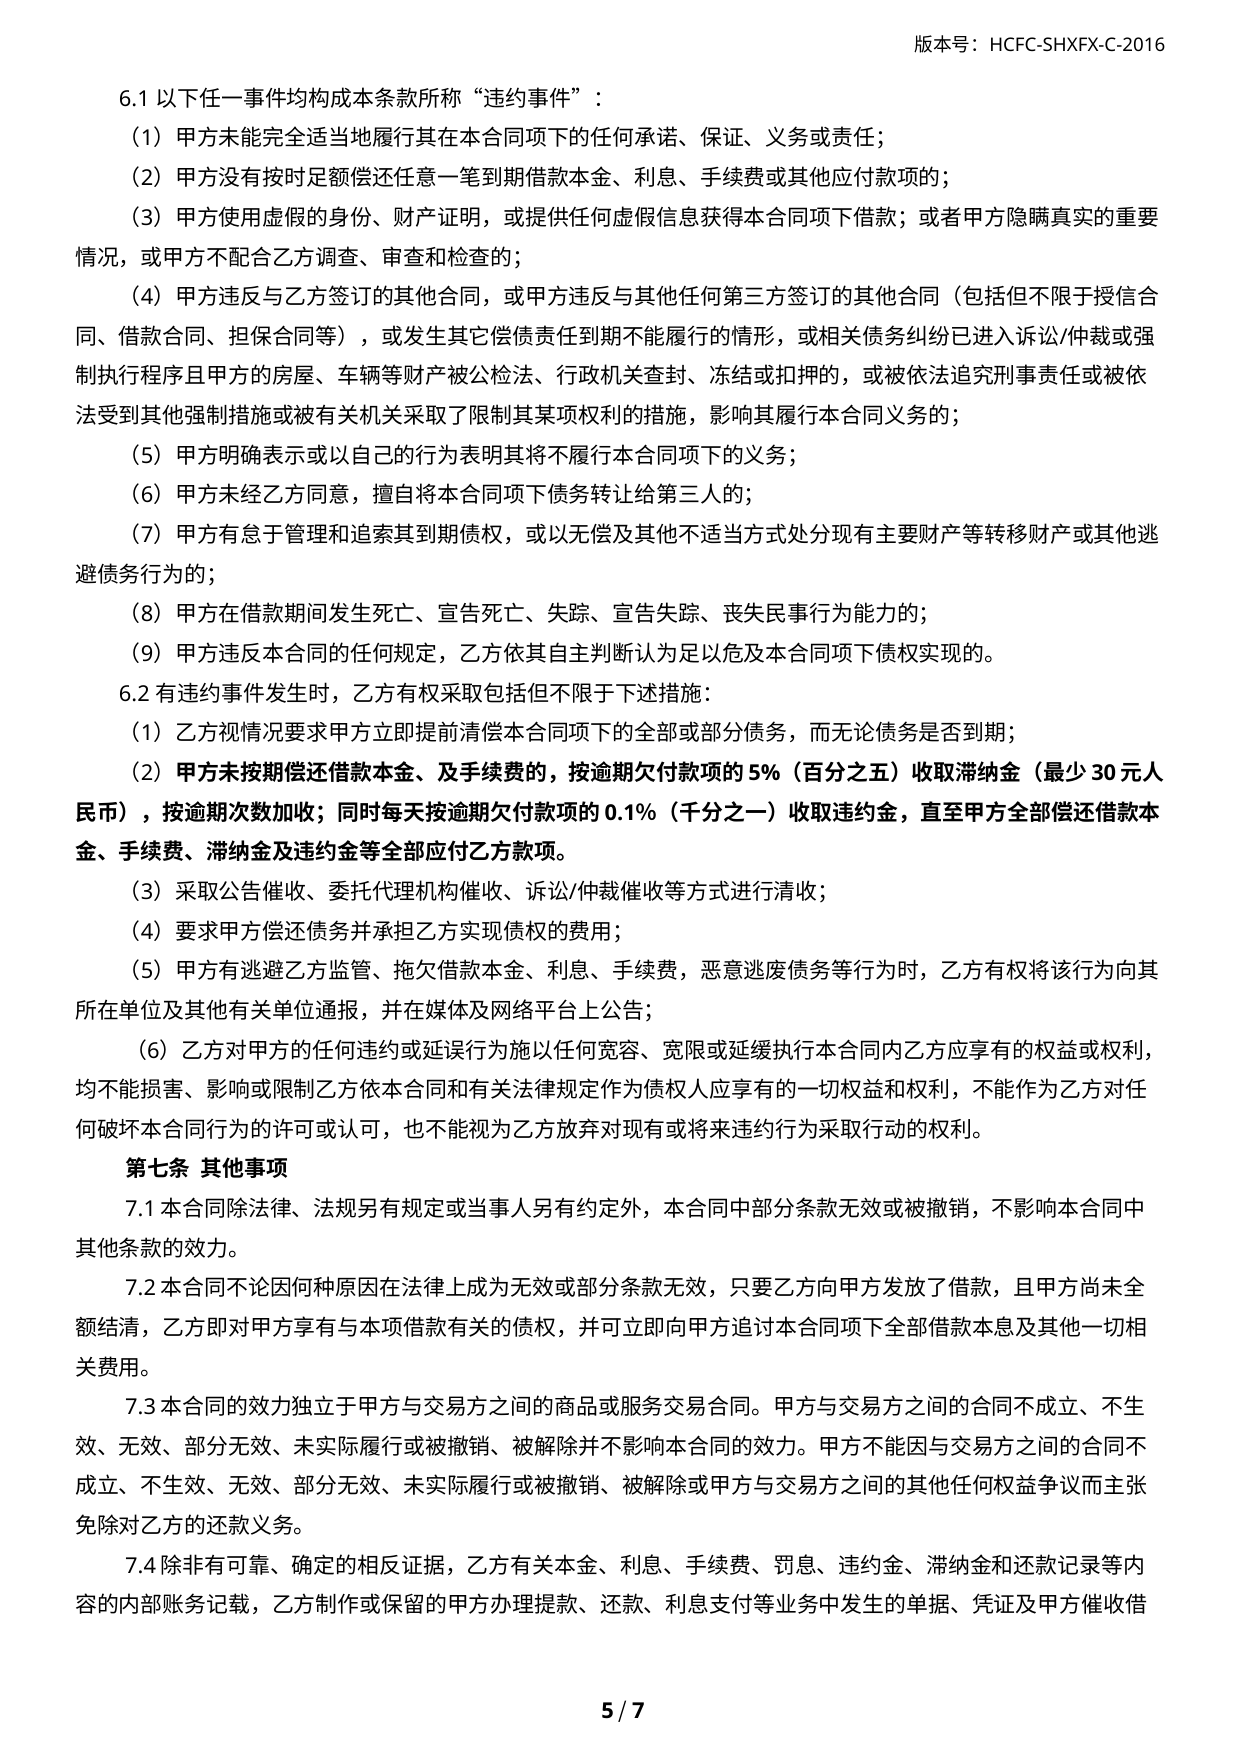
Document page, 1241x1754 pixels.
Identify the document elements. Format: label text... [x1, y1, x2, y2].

text （4）要求甲方偿还债务并承担乙方实现债权的费用； [75, 914, 1165, 945]
text （1）乙方视情况要求甲方立即提前清偿本合同项下的全部或部分债务，而无论债务是否到期； [75, 715, 1165, 747]
text （7）甲方有怠于管理和追索其到期债权，或以无偿及其他不适当方式处分现有主要财产等转移财产或其他逃避债务行为的； [75, 517, 1165, 588]
text （5）甲方有逃避乙方监管、拖欠借款本金、利息、手续费，恶意逃废债务等行为时，乙方有权将该行为向其所在单位及其他有关单位通报，并在媒体及网络平台上公告； [75, 953, 1165, 1025]
text 6.2 有违约事件发生时，乙方有权采取包括但不限于下述措施： [75, 676, 1165, 707]
text （6）甲方未经乙方同意，擅自将本合同项下债务转让给第三人的； [75, 477, 1165, 509]
text （2）甲方未按期偿还借款本金、及手续费的，按逾期欠付款项的5%（百分之五）收取滞纳金（最少30元人民币），按逾期次数加收；同时每天按逾期欠付款项的0.1％（千分之一）收取违约金，直至甲方全部偿还借款本金、手续费、滞纳金及违约金等全部应付乙方款项。 [75, 755, 1165, 866]
text （4）甲方违反与乙方签订的其他合同，或甲方违反与其他任何第三方签订的其他合同（包括但不限于授信合同、借款合同、担保合同等），或发生其它偿债责任到期不能履行的情形，或相关债务纠纷已进入诉讼/仲裁或强制执行程序且甲方的房屋、车辆等财产被公检法、行政机关查封、冻结或扣押的，或被依法追究刑事责任或被依法受到其他强制措施或被有关机关采取了限制其某项权利的措施，影响其履行本合同义务的； [75, 279, 1165, 430]
text （2）甲方没有按时足额偿还任意一笔到期借款本金、利息、手续费或其他应付款项的； [75, 160, 1165, 192]
text （1）甲方未能完全适当地履行其在本合同项下的任何承诺、保证、义务或责任； [75, 120, 1165, 152]
text （5）甲方明确表示或以自己的行为表明其将不履行本合同项下的义务； [75, 438, 1165, 469]
text 7.2本合同不论因何种原因在法律上成为无效或部分条款无效，只要乙方向甲方发放了借款，且甲方尚未全额结清，乙方即对甲方享有与本项借款有关的债权，并可立即向甲方追讨本合同项下全部借款本息及其他一切相关费用。 [75, 1270, 1165, 1381]
text 6.1 以下任一事件均构成本条款所称“违约事件”： [75, 81, 1165, 112]
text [75, 1548, 1165, 1619]
text （3）采取公告催收、委托代理机构催收、诉讼/仲裁催收等方式进行清收； [75, 874, 1165, 906]
text 第七条 其他事项 [75, 1151, 1165, 1183]
text 7.3本合同的效力独立于甲方与交易方之间的商品或服务交易合同。甲方与交易方之间的合同不成立、不生效、无效、部分无效、未实际履行或被撤销、被解除并不影响本合同的效力。甲方不能因与交易方之间的合同不成立、不生效、无效、部分无效、未实际履行或被撤销、被解除或甲方与交易方之间的其他任何权益争议而主张免除对乙方的还款义务。 [75, 1389, 1165, 1540]
text （9）甲方违反本合同的任何规定，乙方依其自主判断认为足以危及本合同项下债权实现的。 [75, 636, 1165, 668]
text （6）乙方对甲方的任何违约或延误行为施以任何宽容、宽限或延缓执行本合同内乙方应享有的权益或权利，均不能损害、影响或限制乙方依本合同和有关法律规定作为债权人应享有的一切权益和权利，不能作为乙方对任何破坏本合同行为的许可或认可，也不能视为乙方放弃对现有或将来违约行为采取行动的权利。 [75, 1033, 1165, 1143]
text （3）甲方使用虚假的身份、财产证明，或提供任何虚假信息获得本合同项下借款；或者甲方隐瞒真实的重要情况，或甲方不配合乙方调查、审查和检查的； [75, 200, 1165, 271]
text 7.1本合同除法律、法规另有规定或当事人另有约定外，本合同中部分条款无效或被撤销，不影响本合同中其他条款的效力。 [75, 1191, 1165, 1262]
text （8）甲方在借款期间发生死亡、宣告死亡、失踪、宣告失踪、丧失民事行为能力的； [75, 596, 1165, 628]
